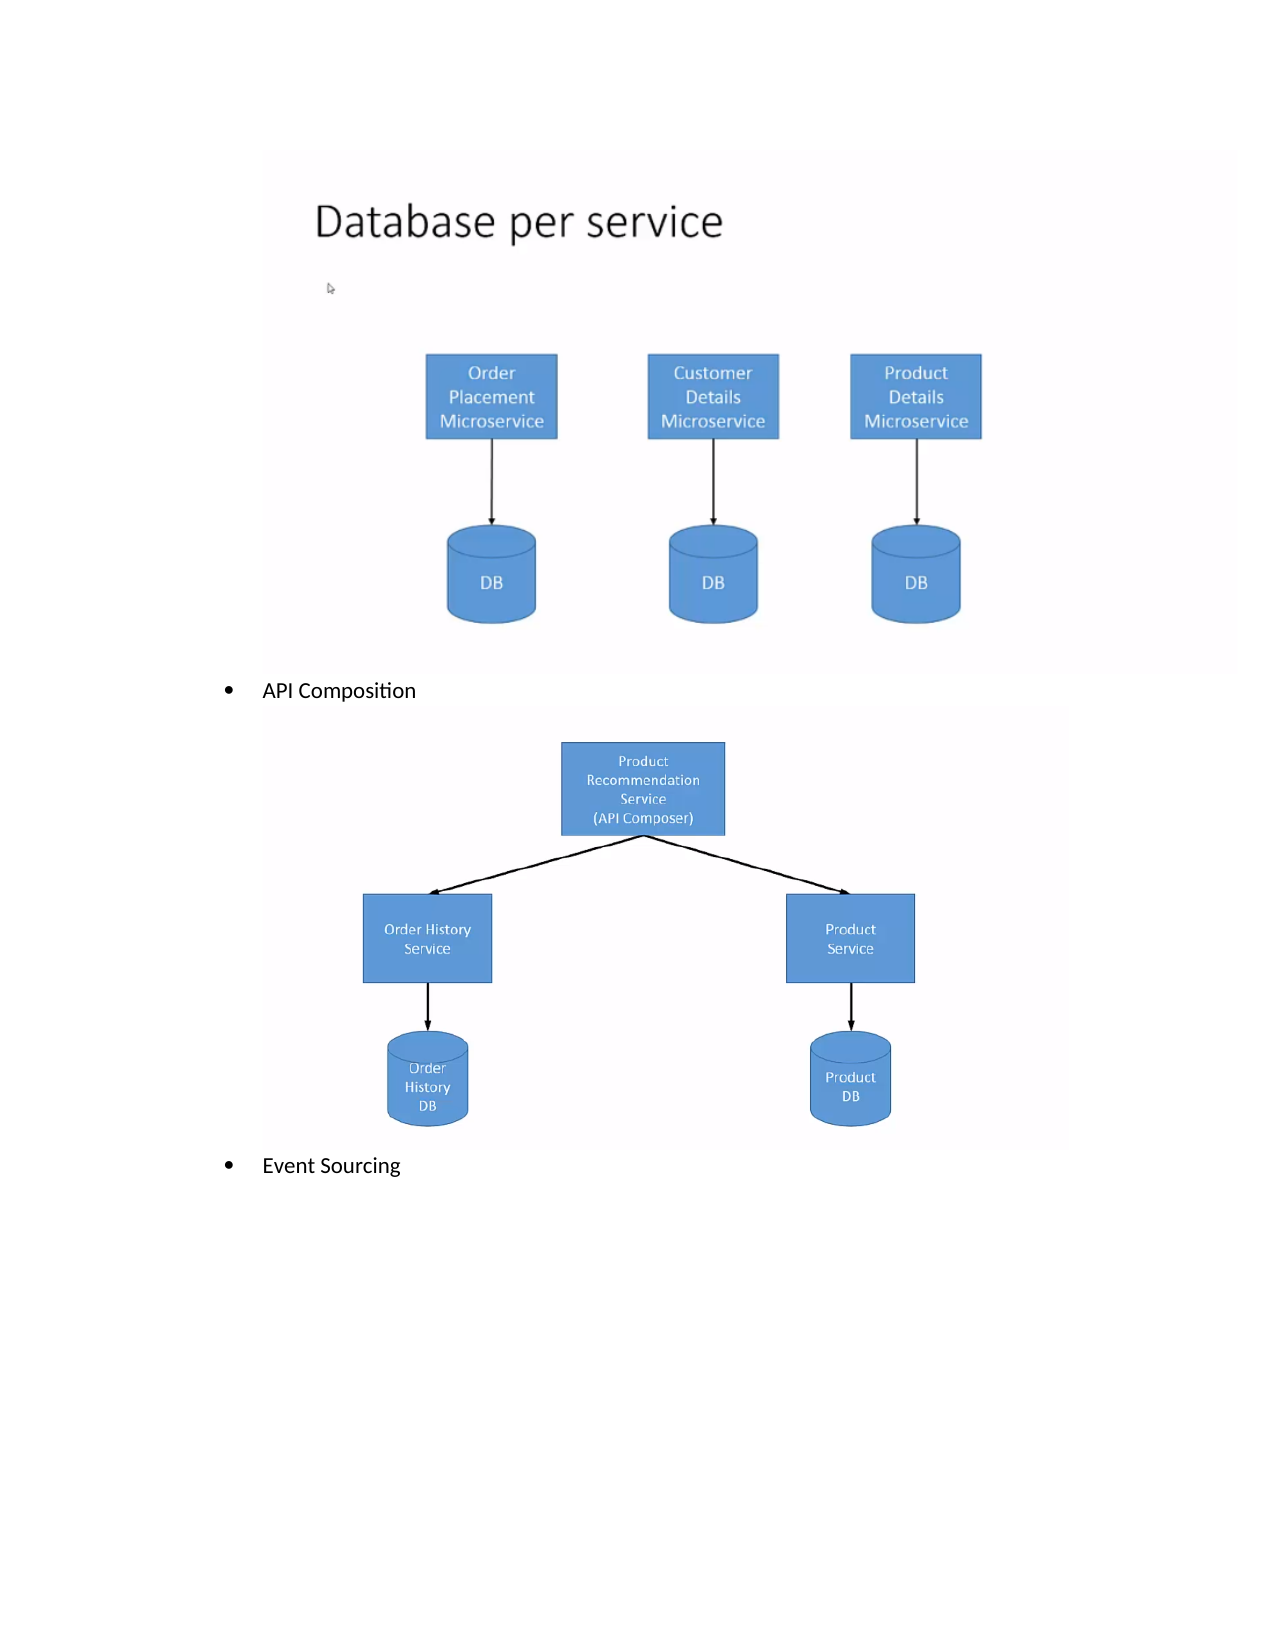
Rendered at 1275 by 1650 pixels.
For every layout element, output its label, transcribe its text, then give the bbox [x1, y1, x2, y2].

list Event Sourcing [225, 1151, 1125, 1179]
picture [262, 150, 1238, 674]
picture [262, 706, 1069, 1150]
list API Composition [225, 676, 1125, 704]
